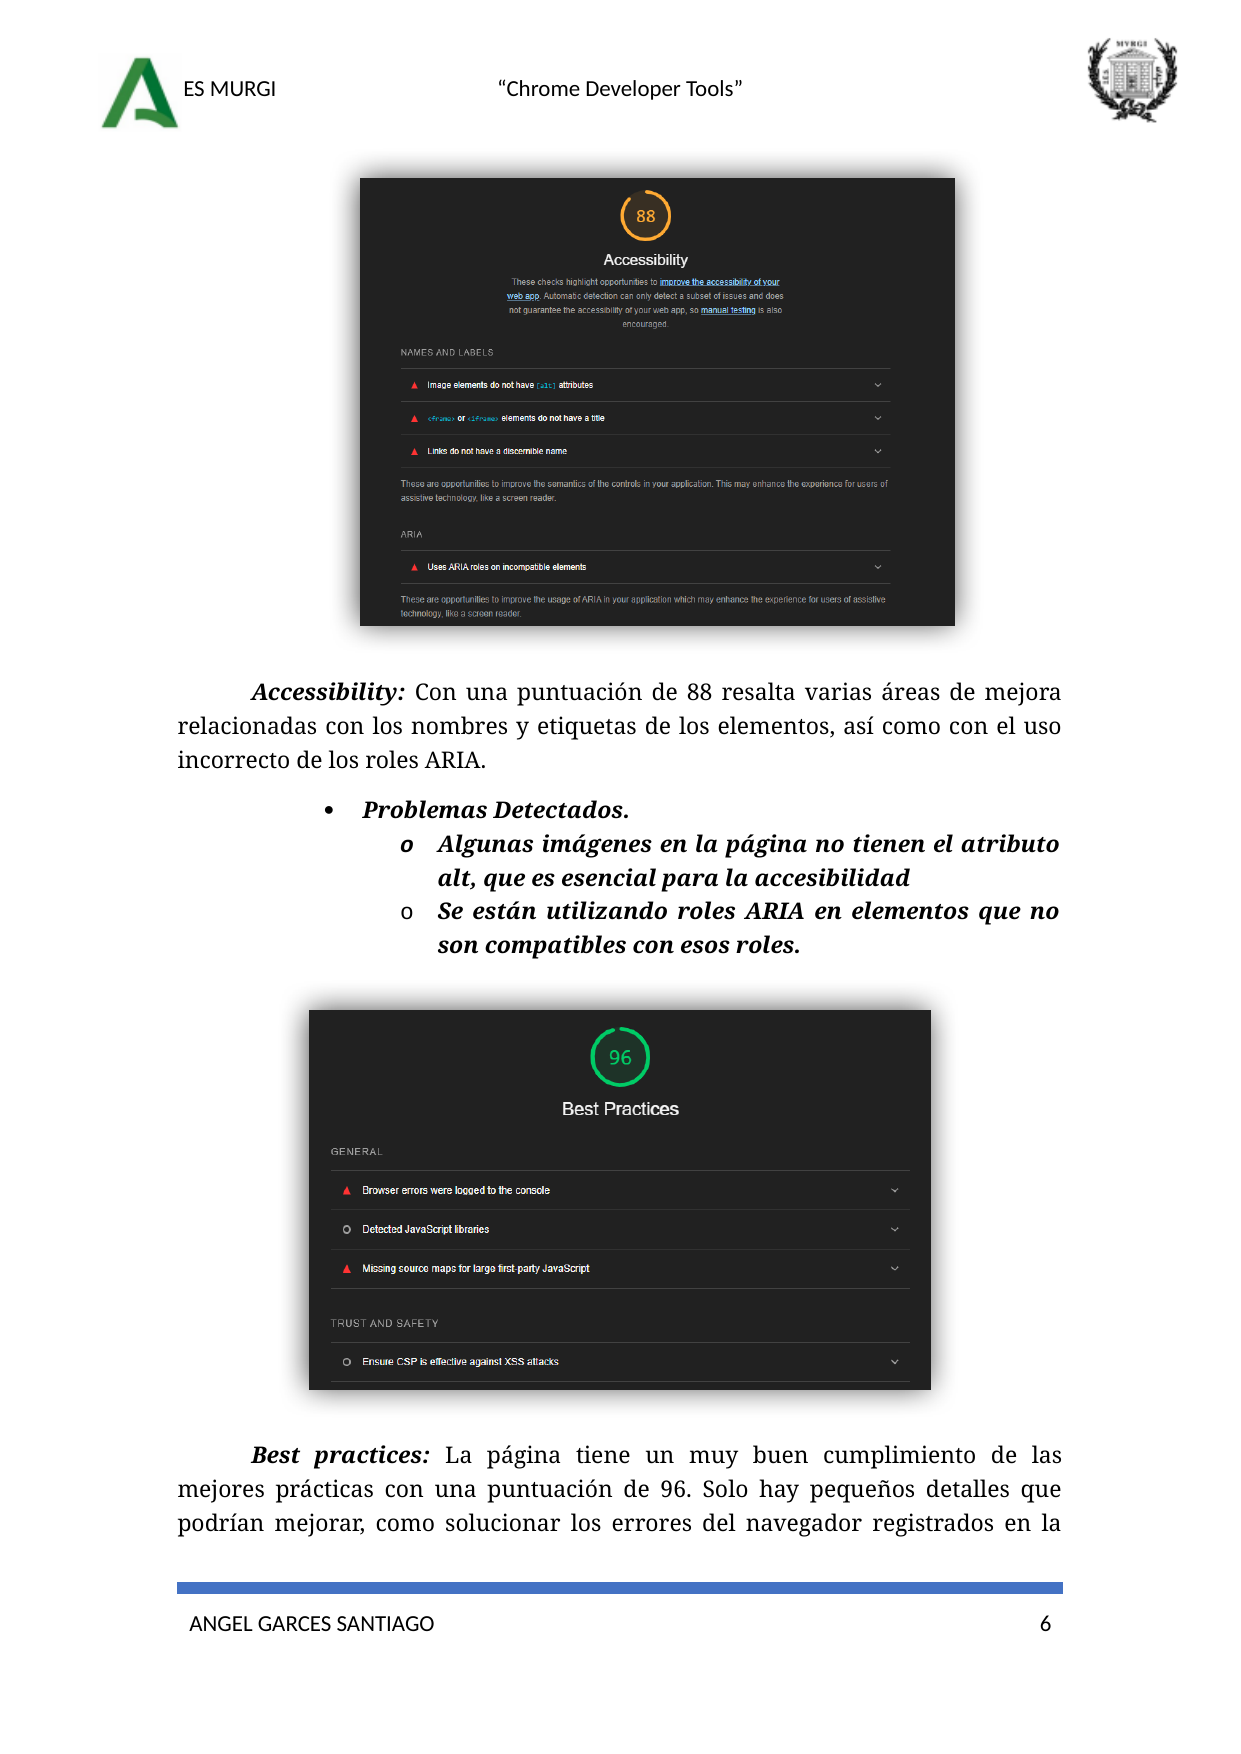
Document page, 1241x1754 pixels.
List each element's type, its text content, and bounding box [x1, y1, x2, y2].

list Algunas imágenes en la página no tienen el atributo alt, que es esencial para la accesibilidad [400, 828, 1063, 893]
list Se están utilizando roles ARIA en elementos que no son compatibles con esos roles. [400, 895, 1063, 960]
picture [309, 1010, 931, 1390]
picture [1071, 29, 1193, 129]
text Accessibility: Con una puntuación de 88 resalta varias áreas de mejora relacionadas con los nombres y etiquetas de los elementos, así como con el uso incorrecto de los roles ARIA. [177, 676, 1063, 775]
list Problemas Detectados. [325, 794, 1063, 825]
picture [96, 29, 185, 145]
picture [360, 178, 955, 626]
